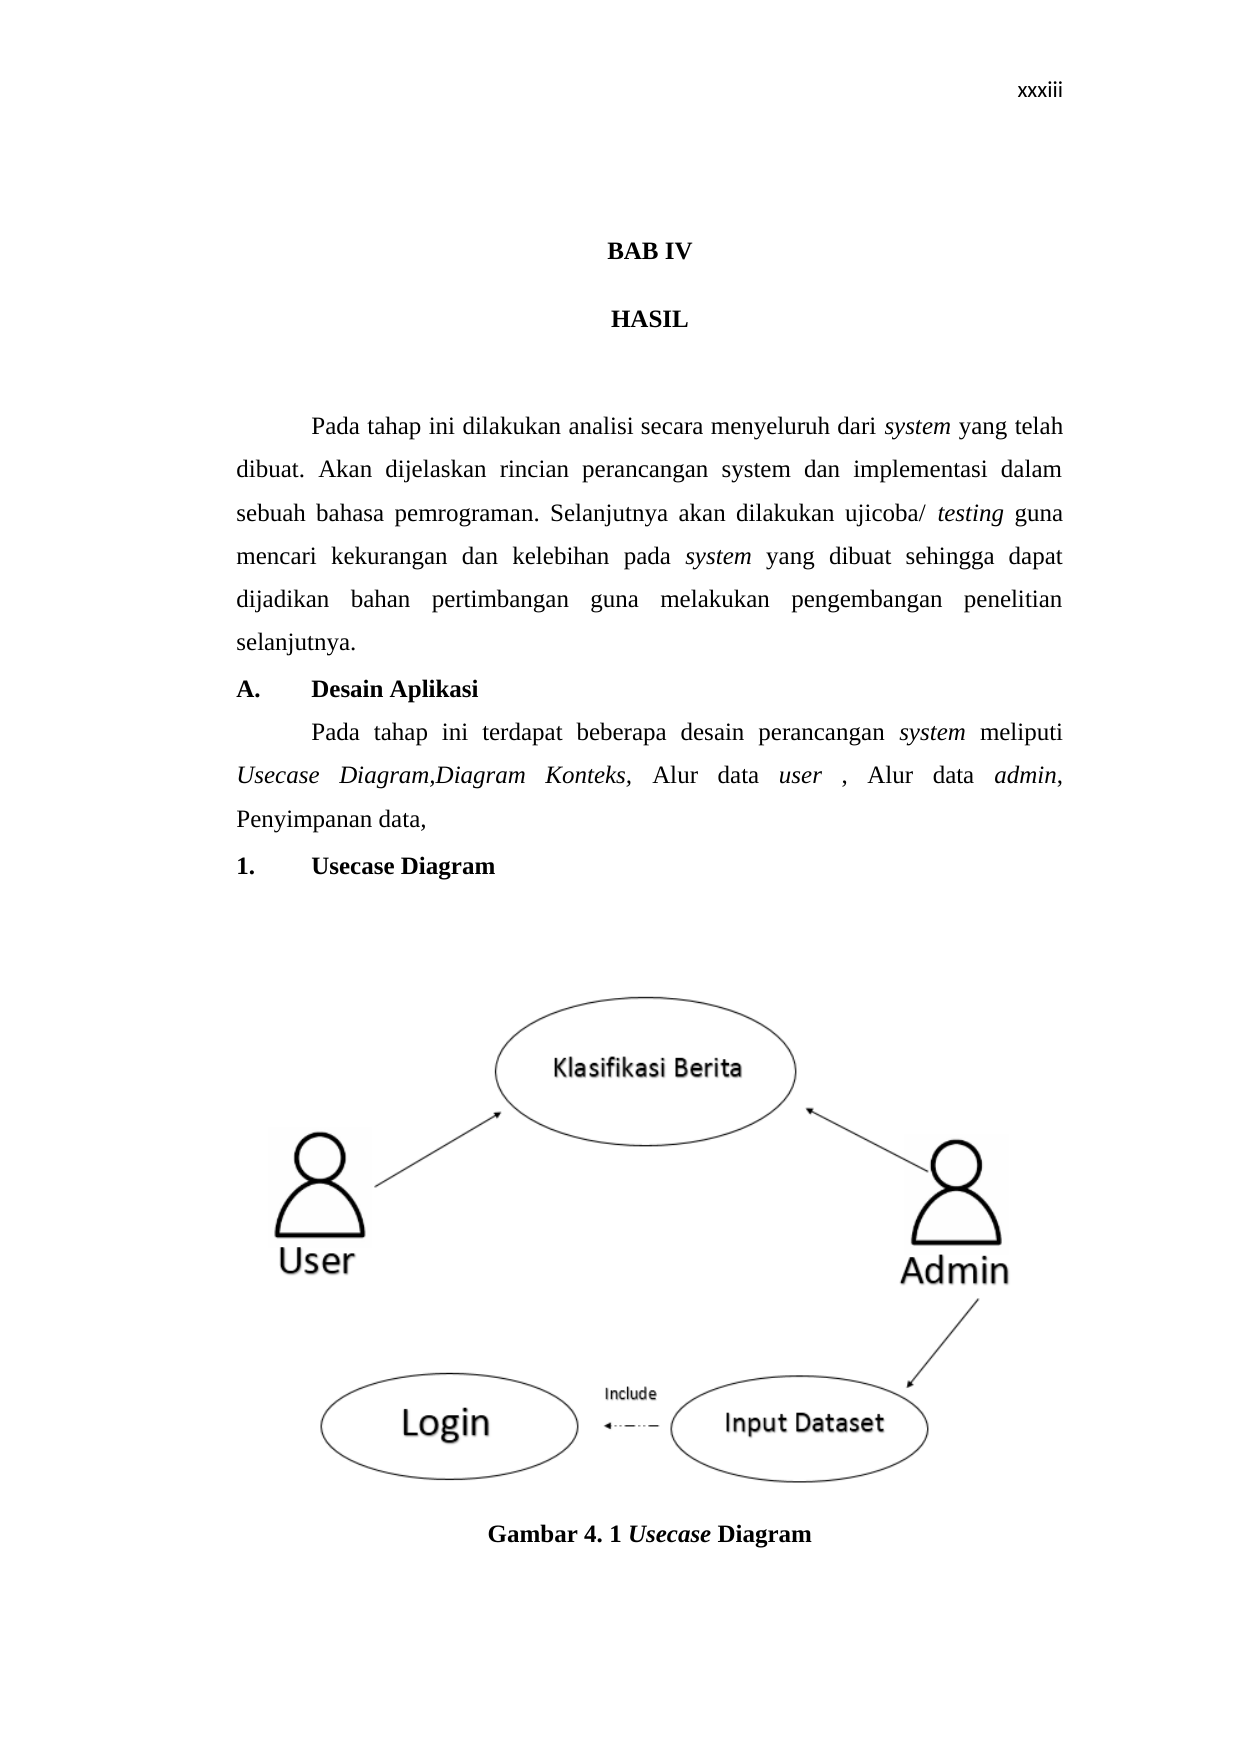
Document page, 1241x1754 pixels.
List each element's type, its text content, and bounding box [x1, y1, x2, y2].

text Gambar 4. 1 Usecase Diagram [236, 1519, 1063, 1548]
text Pada tahap ini terdapat beberapa desain perancangan system meliputi Usecase Diagram,Diagram Konteks, Alur data user , Alur data admin, Penyimpanan data, [236, 717, 1063, 832]
picture [236, 936, 1063, 1505]
text Pada tahap ini dilakukan analisi secara menyeluruh dari system yang telah dibuat. Akan dijelaskan rincian perancangan system dan implementasi dalam sebuah bahasa pemrograman. Selanjutnya akan dilakukan ujicoba/ testing guna mencari kekurangan dan kelebihan pada system yang dibuat sehingga dapat dijadikan bahan pertimbangan guna melakukan pengembangan penelitian selanjutnya. [236, 411, 1063, 656]
subtitle 1. Usecase Diagram [236, 851, 1063, 880]
subtitle BAB IV [236, 236, 1063, 265]
subtitle A. Desain Aplikasi [236, 674, 1063, 703]
text HASIL [236, 304, 1063, 333]
